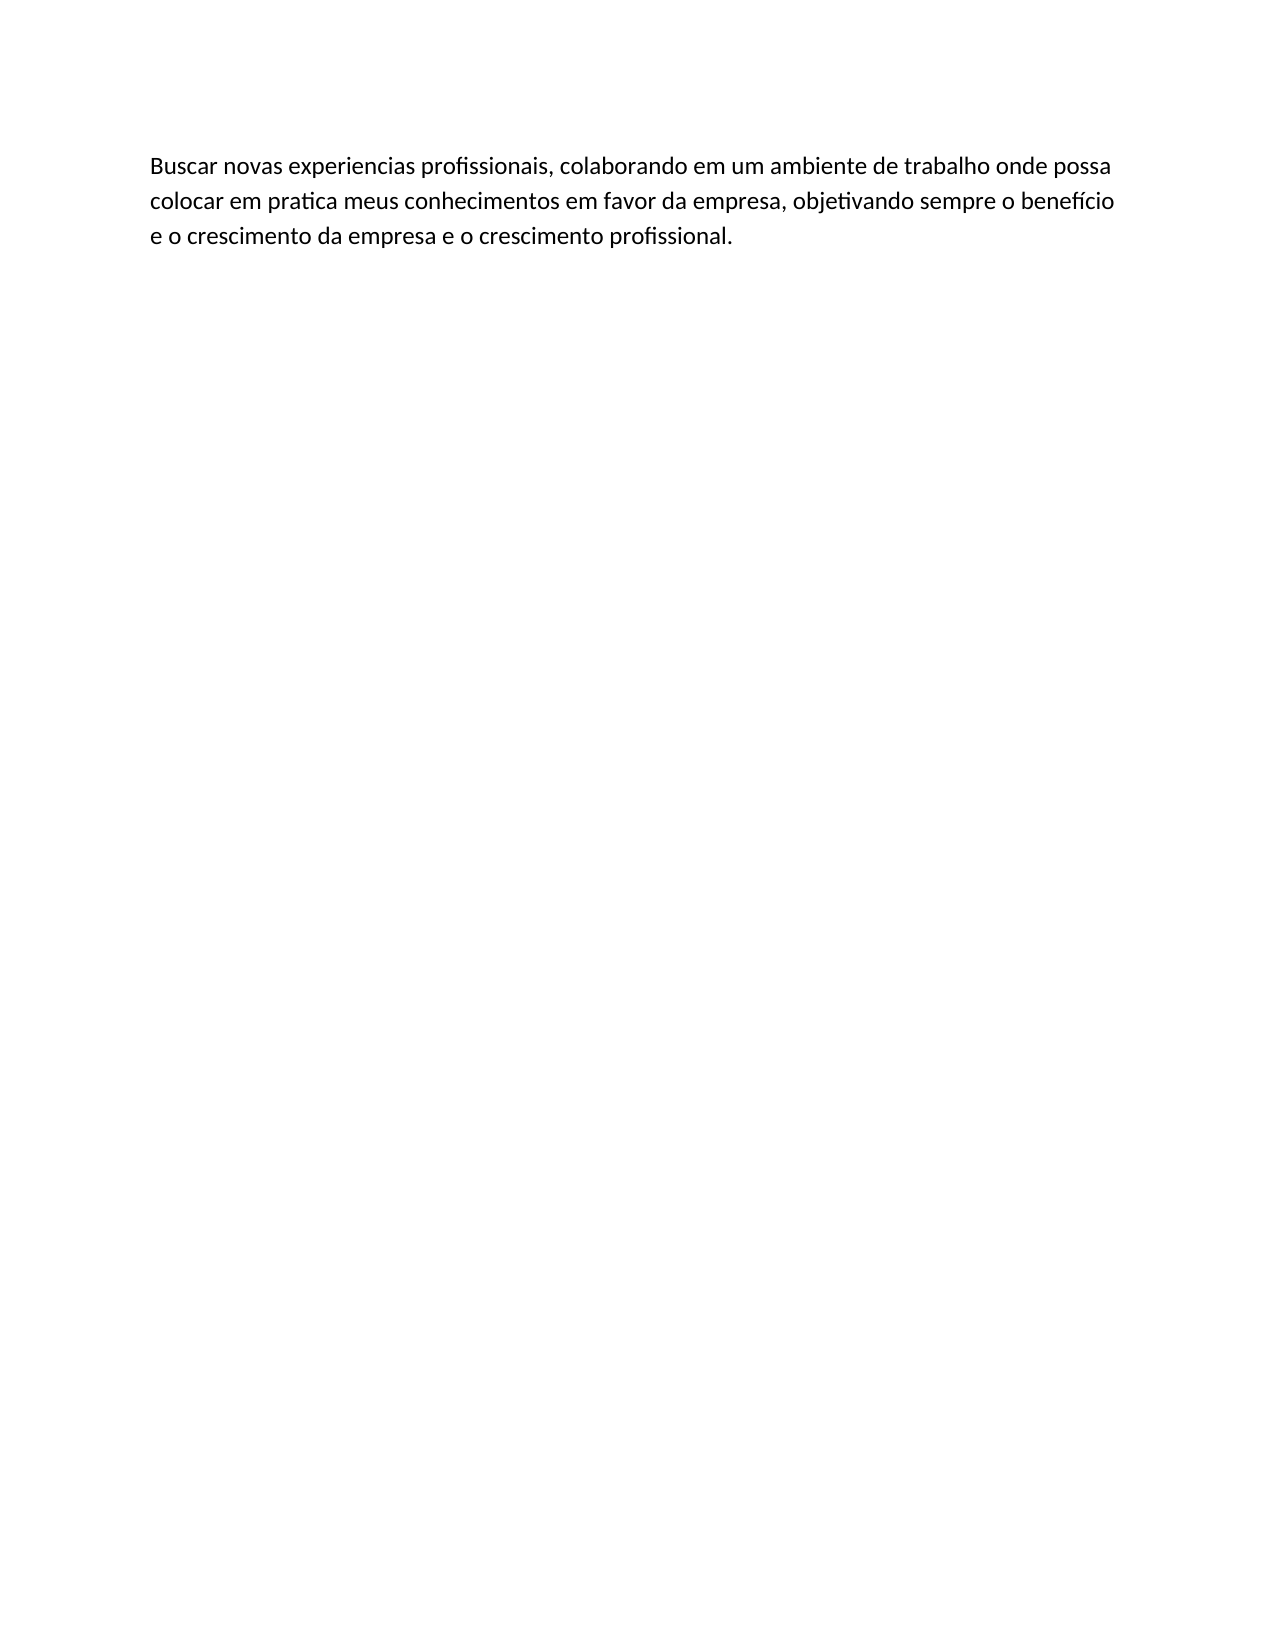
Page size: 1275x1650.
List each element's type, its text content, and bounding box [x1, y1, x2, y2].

text Buscar novas experiencias profissionais, colaborando em um ambiente de trabalho onde possa colocar em pratica meus conhecimentos em favor da empresa, objetivando sempre o benefício e o crescimento da empresa e o crescimento profissional. [150, 150, 1125, 251]
